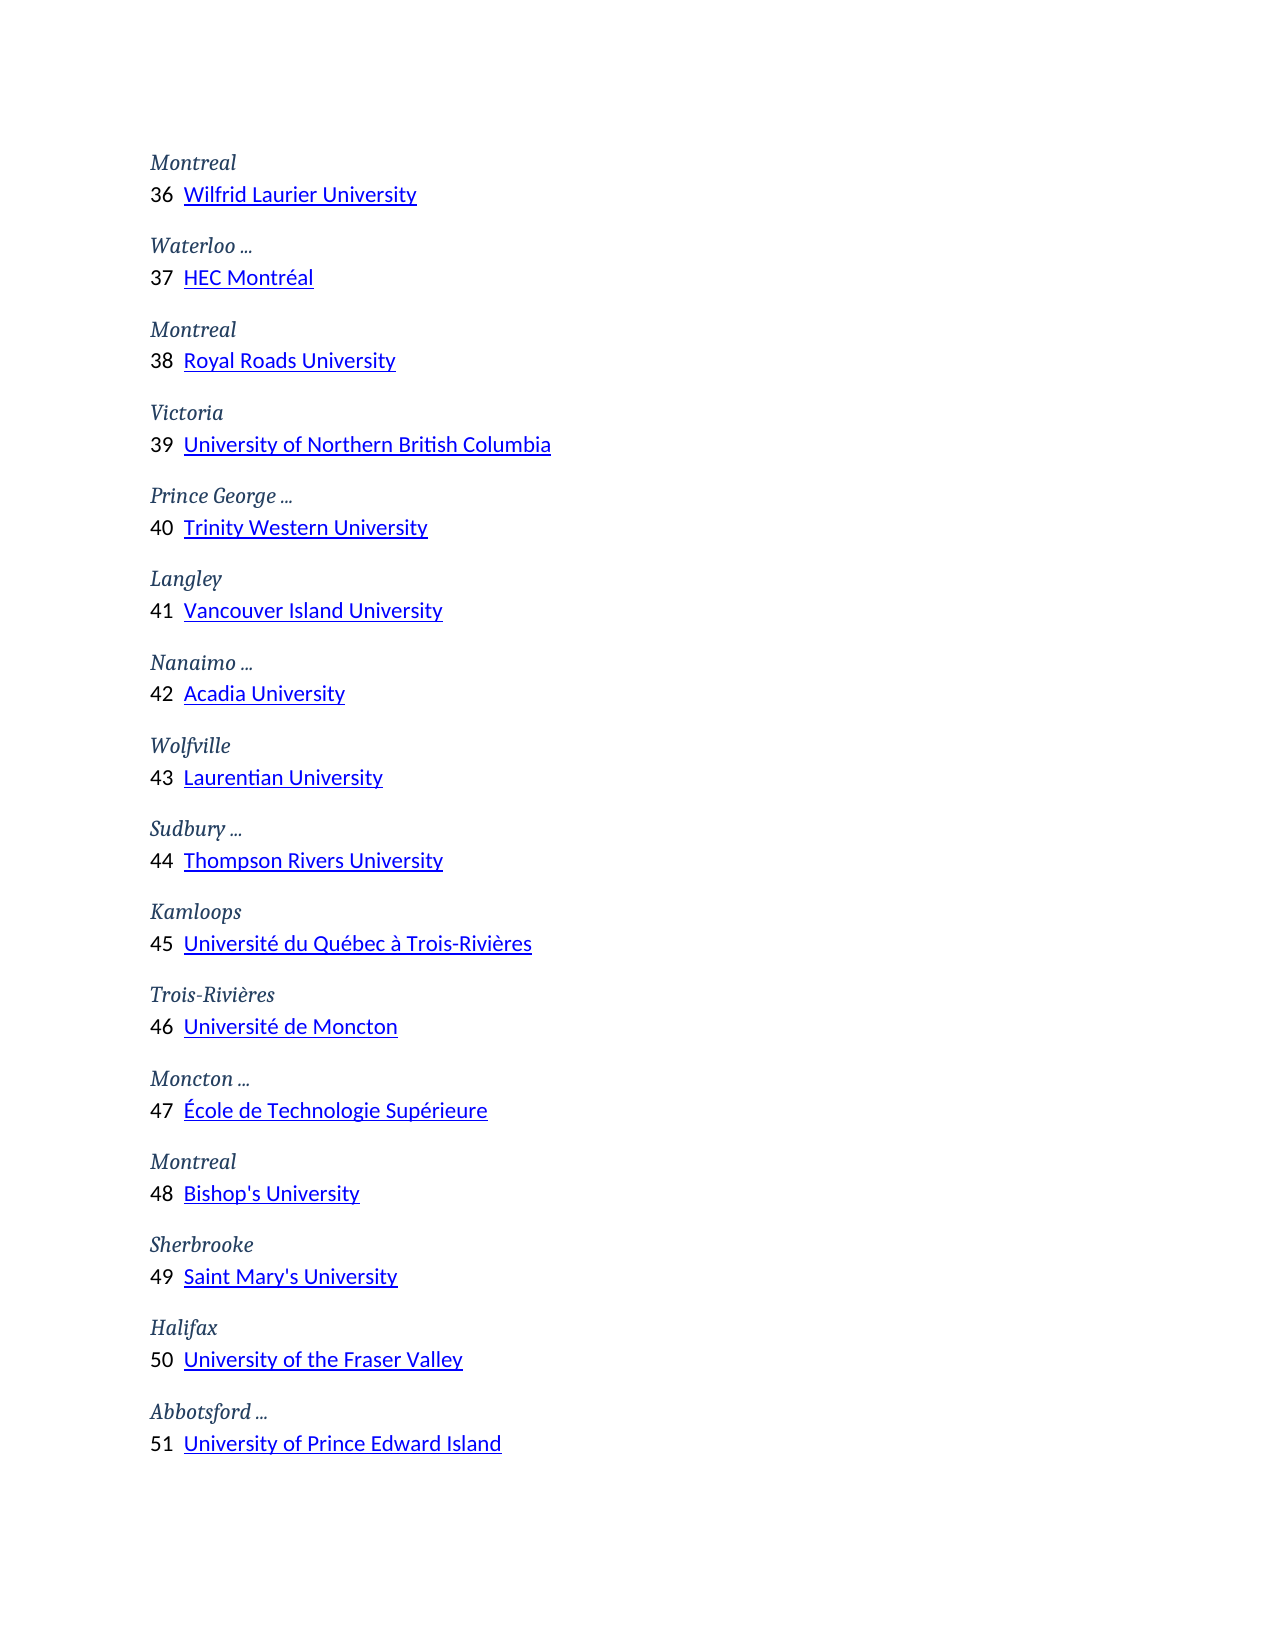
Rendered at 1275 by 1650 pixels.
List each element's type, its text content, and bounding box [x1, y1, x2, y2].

subtitle Prince George ... [150, 483, 1125, 509]
subtitle Sherbrooke [150, 1232, 1125, 1258]
text 45 Université du Québec à Trois-Rivières [150, 929, 1125, 957]
subtitle Montreal [150, 150, 1125, 176]
text 44 Thompson Rivers University [150, 846, 1125, 874]
subtitle Moncton ... [150, 1066, 1125, 1092]
text 48 Bishop's University [150, 1179, 1125, 1207]
text 51 University of Prince Edward Island [150, 1429, 1125, 1457]
text 37 HEC Montréal [150, 263, 1125, 291]
subtitle Sudbury ... [150, 816, 1125, 842]
subtitle Nanaimo ... [150, 649, 1125, 676]
subtitle Abbotsford ... [150, 1398, 1125, 1425]
text 47 École de Technologie Supérieure [150, 1096, 1125, 1124]
subtitle Victoria [150, 400, 1125, 426]
text 39 University of Northern British Columbia [150, 430, 1125, 458]
text 38 Royal Roads University [150, 347, 1125, 375]
text 42 Acadia University [150, 679, 1125, 708]
subtitle Kamloops [150, 899, 1125, 925]
text 46 Université de Moncton [150, 1012, 1125, 1041]
text 50 University of the Fraser Valley [150, 1345, 1125, 1373]
subtitle Wolfville [150, 733, 1125, 759]
subtitle Langley [150, 566, 1125, 592]
text 49 Saint Mary's University [150, 1262, 1125, 1290]
text 36 Wilfrid Laurier University [150, 180, 1125, 208]
subtitle Waterloo ... [150, 233, 1125, 259]
subtitle Montreal [150, 316, 1125, 343]
text 41 Vancouver Island University [150, 596, 1125, 624]
subtitle Halifax [150, 1315, 1125, 1342]
subtitle Montreal [150, 1149, 1125, 1175]
text 40 Trinity Western University [150, 513, 1125, 541]
text 43 Laurentian University [150, 763, 1125, 791]
subtitle Trois-Rivières [150, 982, 1125, 1009]
